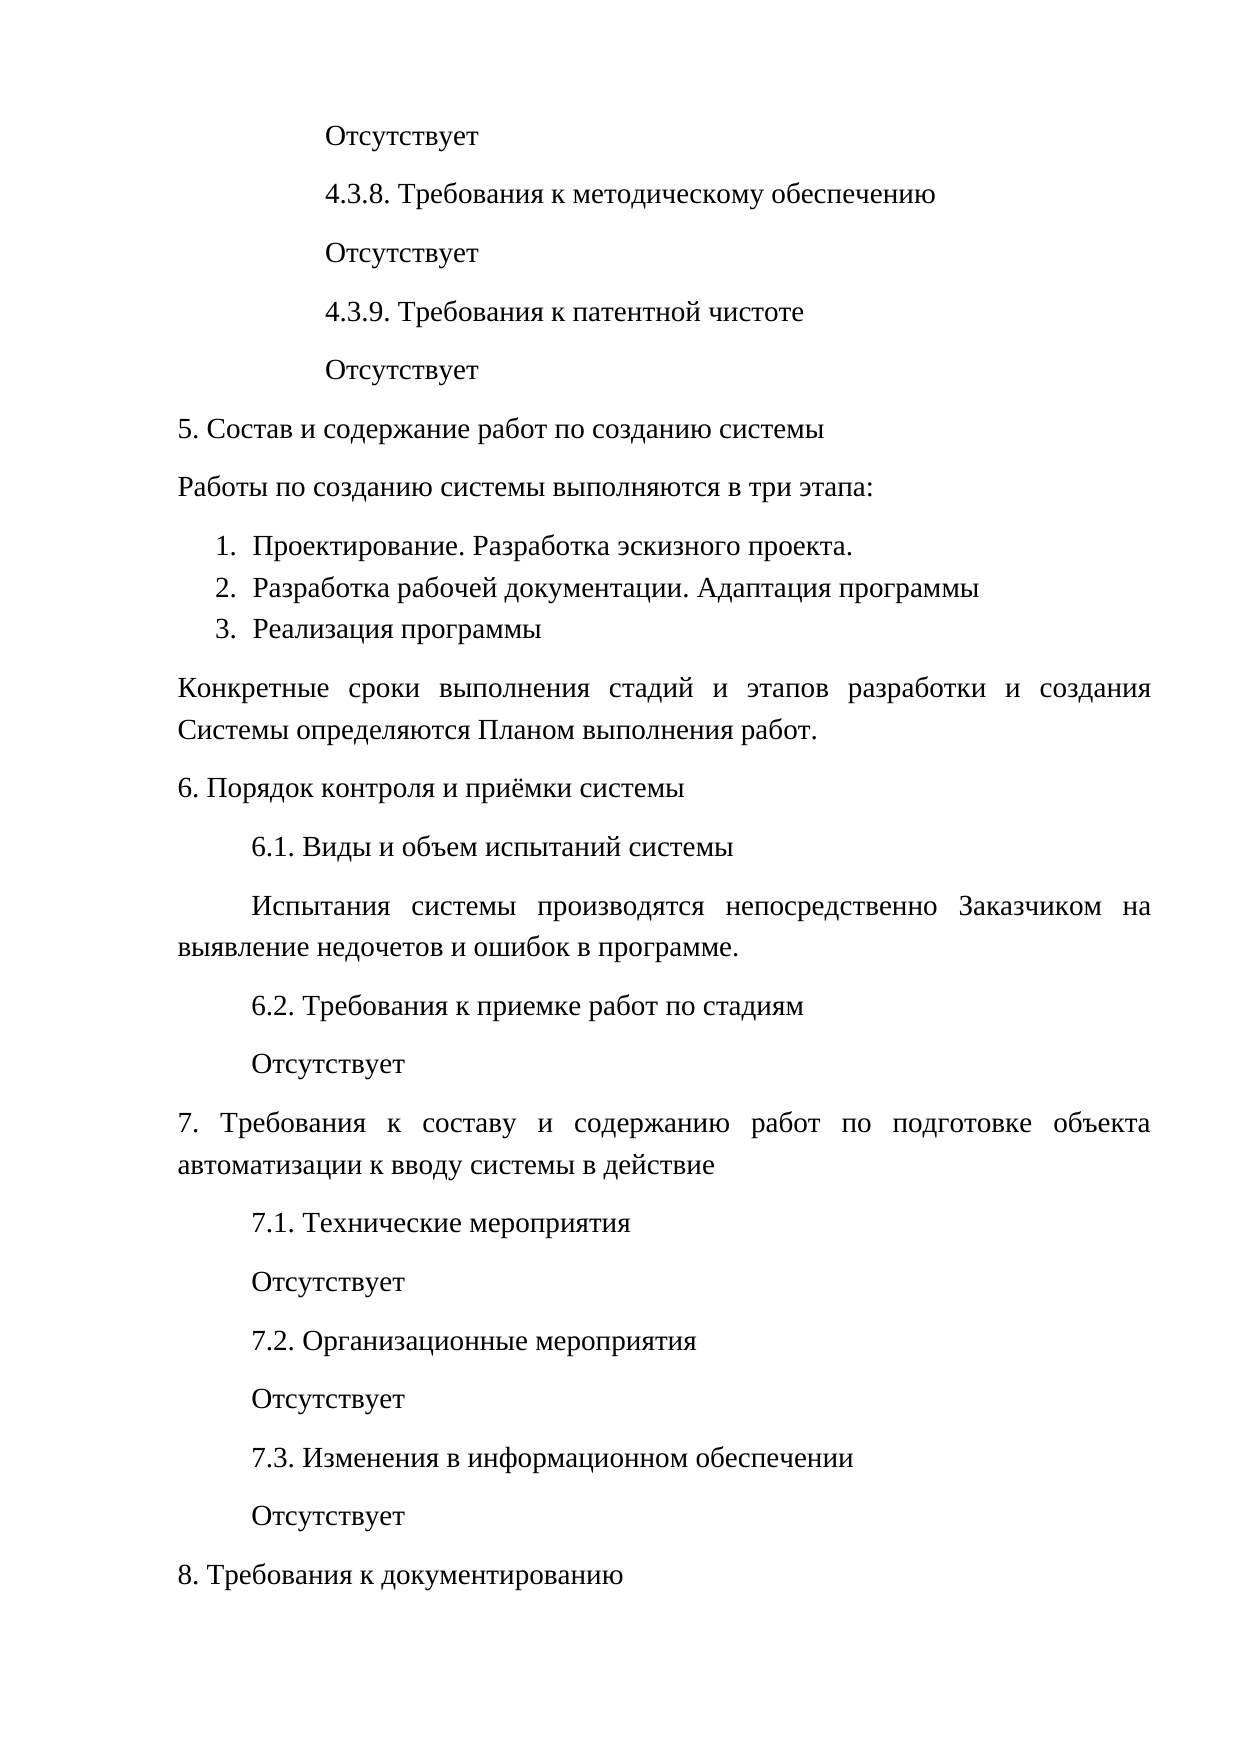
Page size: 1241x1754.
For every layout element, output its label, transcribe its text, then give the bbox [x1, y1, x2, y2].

list Реализация программы [215, 612, 1152, 645]
text 6.1. Виды и объем испытаний системы [177, 829, 1152, 863]
text Конкретные сроки выполнения стадий и этапов разработки и создания Системы определяются Планом выполнения работ. [177, 670, 1152, 746]
text 7.1. Технические мероприятия [177, 1206, 1152, 1239]
list Проектирование. Разработка эскизного проекта. [215, 528, 1152, 561]
text Отсутствует [177, 1498, 1152, 1532]
text 4.3.8. Требования к методическому обеспечению [251, 177, 1152, 210]
text 7.3. Изменения в информационном обеспечении [177, 1440, 1152, 1473]
text 6.2. Требования к приемке работ по стадиям [177, 988, 1152, 1022]
text 6. Порядок контроля и приёмки системы [177, 771, 1152, 804]
text 4.3.9. Требования к патентной чистоте [251, 294, 1152, 327]
text Отсутствует [177, 1047, 1152, 1080]
text Отсутствует [251, 352, 1152, 386]
text 7.2. Организационные мероприятия [177, 1323, 1152, 1356]
text 8. Требования к документированию [177, 1557, 1152, 1590]
text Испытания системы производятся непосредственно Заказчиком на выявление недочетов и ошибок в программе. [177, 888, 1152, 963]
text Работы по созданию системы выполняются в три этапа: [177, 469, 1152, 503]
text Отсутствует [251, 235, 1152, 269]
list Разработка рабочей документации. Адаптация программы [215, 570, 1152, 603]
text Отсутствует [177, 1264, 1152, 1298]
text 5. Состав и содержание работ по созданию системы [177, 411, 1152, 444]
text Отсутствует [177, 118, 1152, 152]
text Отсутствует [177, 1381, 1152, 1415]
text 7. Требования к составу и содержанию работ по подготовке объекта автоматизации к вводу системы в действие [177, 1105, 1152, 1181]
